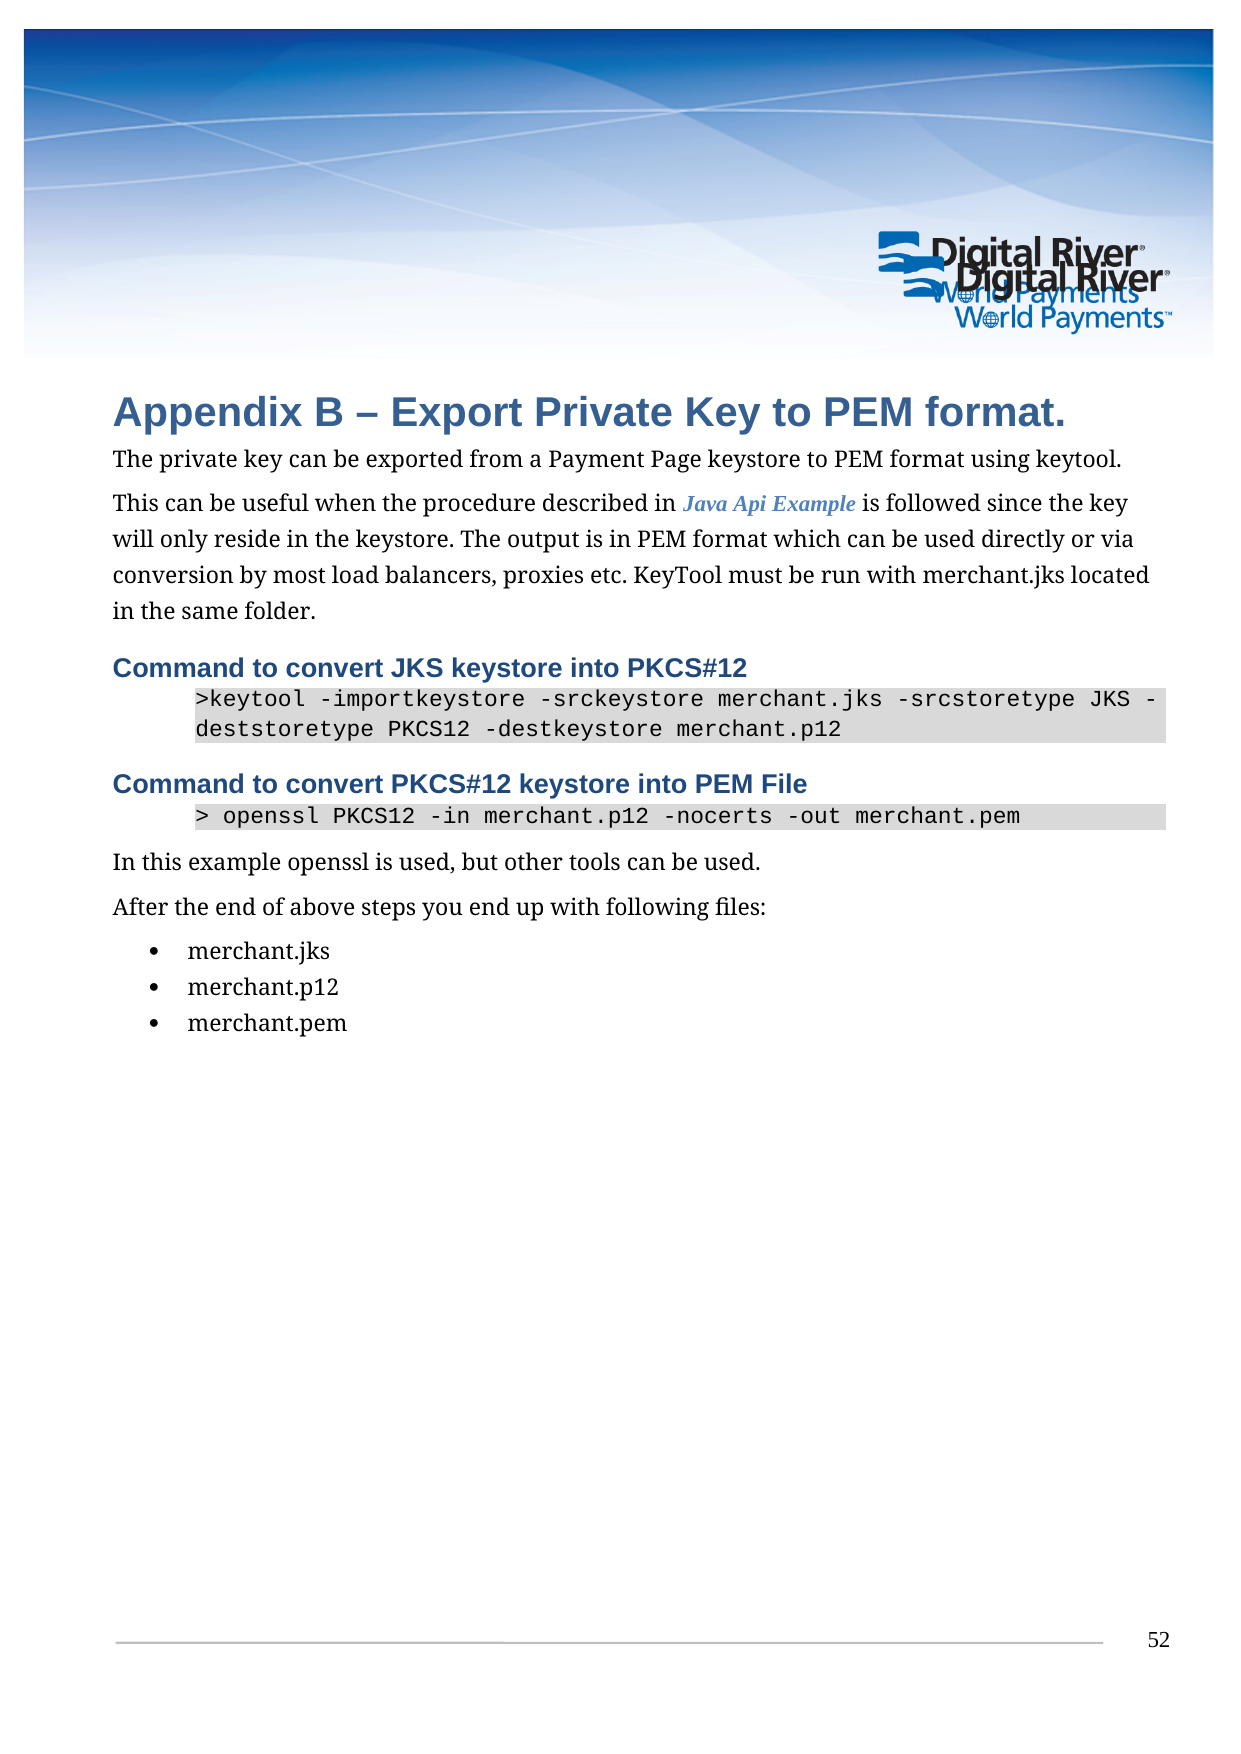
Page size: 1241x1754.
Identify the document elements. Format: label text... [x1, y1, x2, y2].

text > openssl PKCS12 -in merchant.p12 -nocerts -out merchant.pem [195, 804, 1166, 830]
text In this example openssl is used, but other tools can be used. [112, 846, 1166, 877]
list merchant.jks [150, 935, 1166, 966]
subtitle Command to convert PKCS#12 keystore into PEM File [112, 768, 1166, 799]
text This can be useful when the procedure described in Java Api Example is followed since the key will only reside in the keystore. The output is in PEM format which can be used directly or via conversion by most load balancers, proxies etc. KeyTool must be run with merchant.jks located in the same folder. [112, 487, 1166, 626]
picture [23, 29, 1214, 362]
list merchant.p12 [150, 971, 1166, 1002]
subtitle Command to convert JKS keystore into PKCS#12 [112, 652, 1166, 683]
text After the end of above steps you end up with following files: [112, 891, 1166, 922]
text The private key can be exported from a Payment Page keystore to PEM format using keytool. [112, 443, 1166, 474]
text >keytool -importkeystore -srckeystore merchant.jks -srcstoretype JKS -deststoretype PKCS12 -destkeystore merchant.p12 [195, 688, 1166, 743]
subtitle Appendix B – Export Private Key to PEM format. [112, 388, 1166, 436]
list merchant.pem [150, 1007, 1166, 1038]
